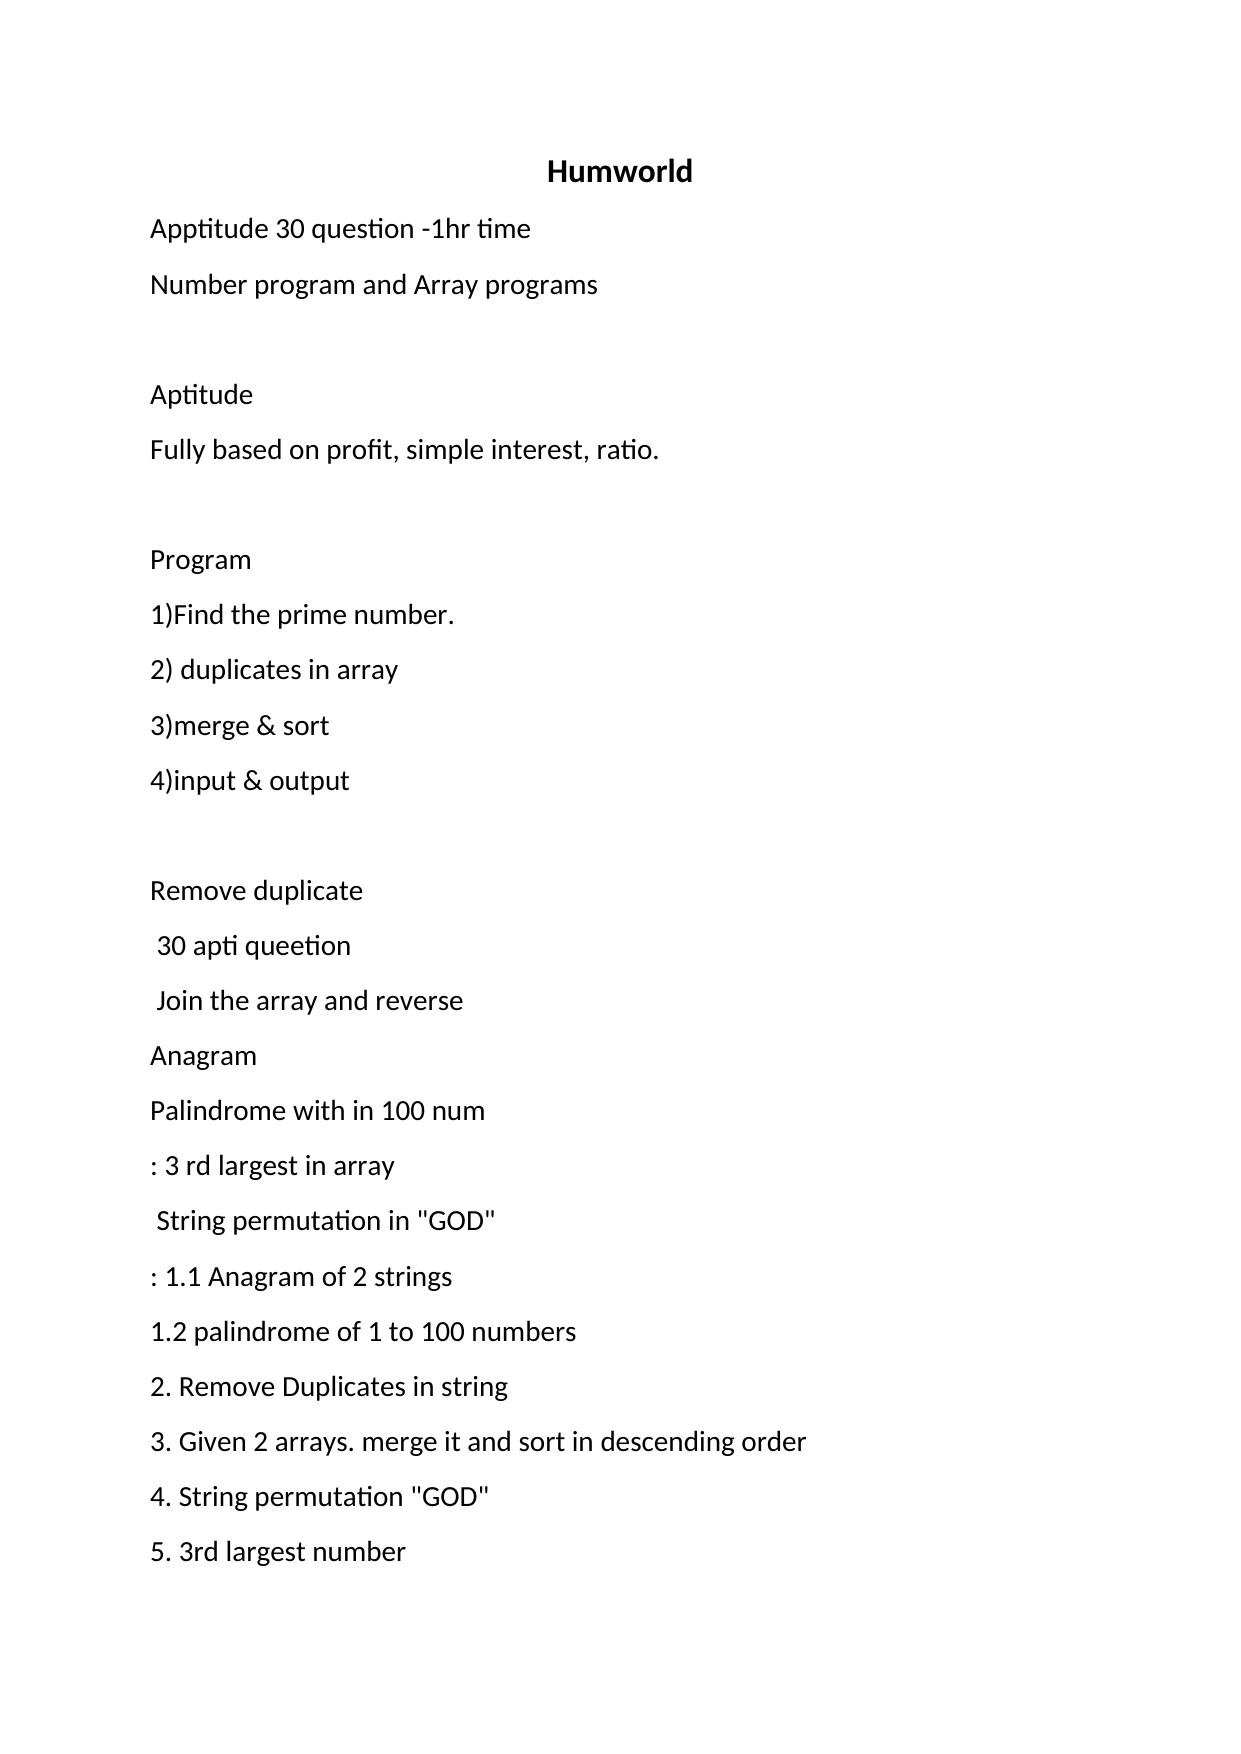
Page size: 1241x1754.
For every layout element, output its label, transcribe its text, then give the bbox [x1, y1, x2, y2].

text String permutation in "GOD" [150, 1202, 1090, 1238]
text Number program and Array programs [150, 266, 1090, 301]
text Join the array and reverse [150, 982, 1090, 1018]
text Apptitude 30 question -1hr time [150, 211, 1090, 246]
text 4)input & output [150, 762, 1090, 797]
text Anagram [150, 1037, 1090, 1073]
text : 1.1 Anagram of 2 strings [150, 1258, 1090, 1293]
text Fully based on profit, simple interest, ratio. [150, 431, 1090, 467]
text : 3 rd largest in array [150, 1147, 1090, 1183]
text 1.2 palindrome of 1 to 100 numbers [150, 1313, 1090, 1348]
text 2) duplicates in array [150, 651, 1090, 687]
text Remove duplicate [150, 872, 1090, 907]
text 30 apti queetion [150, 927, 1090, 963]
text Palindrome with in 100 num [150, 1092, 1090, 1128]
text 5. 3rd largest number [150, 1533, 1090, 1569]
text 4. String permutation "GOD" [150, 1478, 1090, 1514]
text 3. Given 2 arrays. merge it and sort in descending order [150, 1423, 1090, 1458]
text Humworld [150, 150, 1090, 191]
text Program [150, 541, 1090, 577]
text 1)Find the prime number. [150, 596, 1090, 632]
text 3)merge & sort [150, 707, 1090, 742]
text 2. Remove Duplicates in string [150, 1368, 1090, 1403]
text Aptitude [150, 376, 1090, 412]
